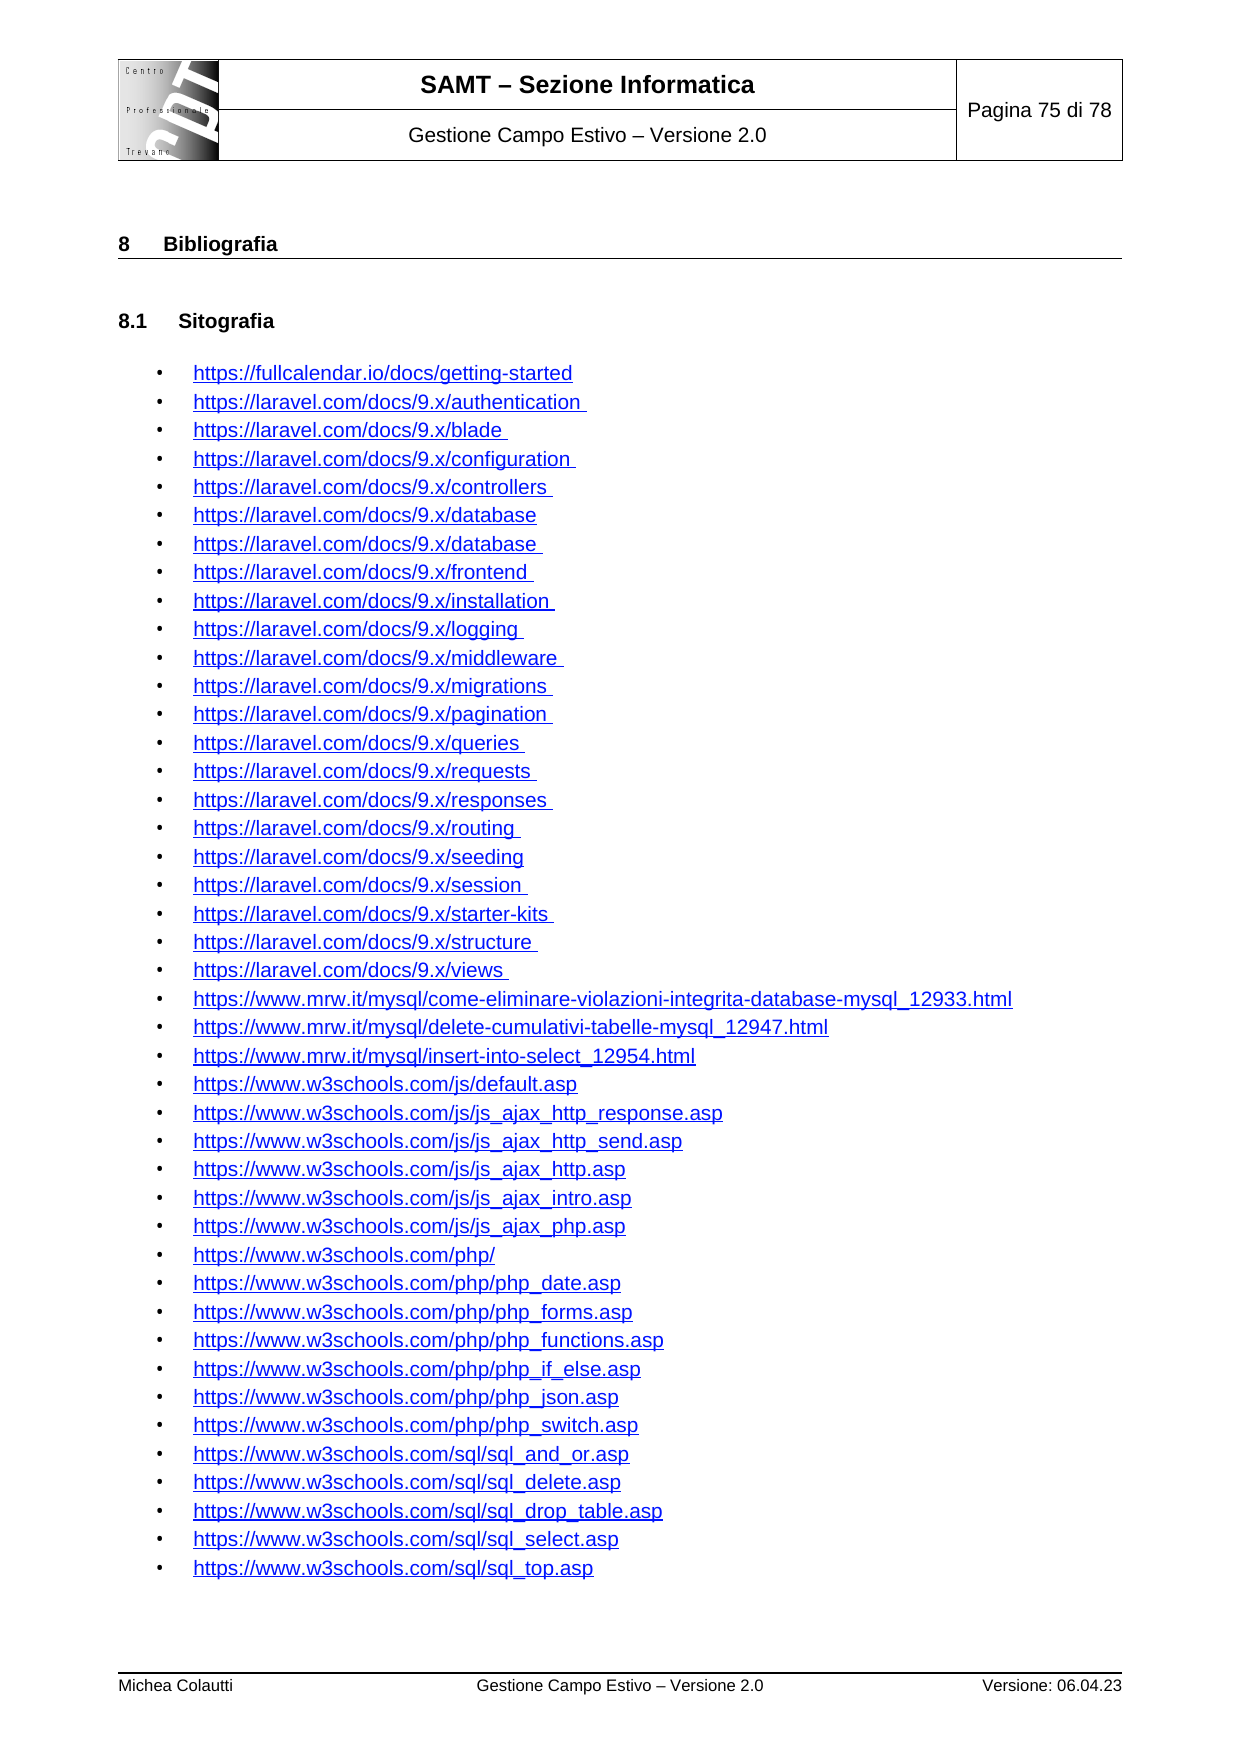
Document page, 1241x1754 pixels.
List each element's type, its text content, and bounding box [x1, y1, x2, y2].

list https://www.w3schools.com/php/php_functions.asp [156, 1325, 1122, 1354]
list https://laravel.com/docs/9.x/controllers [156, 472, 1122, 501]
list https://www.w3schools.com/php/ [156, 1240, 1122, 1268]
picture [118, 60, 219, 160]
list https://www.w3schools.com/js/default.asp [156, 1069, 1122, 1098]
list https://www.w3schools.com/js/js_ajax_http_send.asp [156, 1126, 1122, 1154]
list https://www.w3schools.com/sql/sql_select.asp [156, 1524, 1122, 1553]
list https://www.w3schools.com/sql/sql_top.asp [156, 1553, 1122, 1581]
list https://laravel.com/docs/9.x/migrations [156, 671, 1122, 699]
list https://www.mrw.it/mysql/insert-into-select_12954.html [156, 1041, 1122, 1069]
list https://www.w3schools.com/sql/sql_drop_table.asp [156, 1496, 1122, 1524]
list https://www.w3schools.com/php/php_date.asp [156, 1268, 1122, 1297]
list https://laravel.com/docs/9.x/responses [156, 785, 1122, 813]
subtitle Bibliografia [118, 232, 1122, 258]
list https://laravel.com/docs/9.x/authentication [156, 387, 1122, 415]
list https://laravel.com/docs/9.x/logging [156, 614, 1122, 643]
list https://laravel.com/docs/9.x/pagination [156, 699, 1122, 728]
subtitle Sitografia [118, 309, 1122, 333]
list https://www.w3schools.com/php/php_switch.asp [156, 1411, 1122, 1439]
list https://www.w3schools.com/php/php_forms.asp [156, 1297, 1122, 1325]
list https://laravel.com/docs/9.x/session [156, 870, 1122, 899]
list https://laravel.com/docs/9.x/starter-kits [156, 899, 1122, 927]
list https://laravel.com/docs/9.x/queries [156, 728, 1122, 756]
list https://laravel.com/docs/9.x/views [156, 956, 1122, 984]
list https://www.w3schools.com/sql/sql_and_or.asp [156, 1439, 1122, 1467]
list https://laravel.com/docs/9.x/frontend [156, 557, 1122, 586]
list https://fullcalendar.io/docs/getting-started [156, 358, 1122, 387]
list https://laravel.com/docs/9.x/middleware [156, 643, 1122, 671]
list https://www.w3schools.com/php/php_if_else.asp [156, 1354, 1122, 1382]
list https://www.w3schools.com/js/js_ajax_intro.asp [156, 1183, 1122, 1211]
list https://laravel.com/docs/9.x/configuration [156, 444, 1122, 472]
list https://laravel.com/docs/9.x/structure [156, 927, 1122, 956]
list https://www.w3schools.com/php/php_json.asp [156, 1382, 1122, 1411]
list https://laravel.com/docs/9.x/blade [156, 415, 1122, 444]
list https://www.w3schools.com/js/js_ajax_http_response.asp [156, 1098, 1122, 1126]
list https://www.mrw.it/mysql/delete-cumulativi-tabelle-mysql_12947.html [156, 1012, 1122, 1041]
list https://laravel.com/docs/9.x/database [156, 529, 1122, 557]
list https://www.w3schools.com/js/js_ajax_http.asp [156, 1154, 1122, 1183]
list https://laravel.com/docs/9.x/installation [156, 586, 1122, 614]
list https://www.w3schools.com/sql/sql_delete.asp [156, 1467, 1122, 1496]
list https://laravel.com/docs/9.x/routing [156, 813, 1122, 842]
list https://www.mrw.it/mysql/come-eliminare-violazioni-integrita-database-mysql_12933.html [156, 984, 1122, 1012]
list https://laravel.com/docs/9.x/database [156, 501, 1122, 529]
list https://laravel.com/docs/9.x/requests [156, 756, 1122, 785]
list https://laravel.com/docs/9.x/seeding [156, 842, 1122, 870]
list https://www.w3schools.com/js/js_ajax_php.asp [156, 1211, 1122, 1240]
